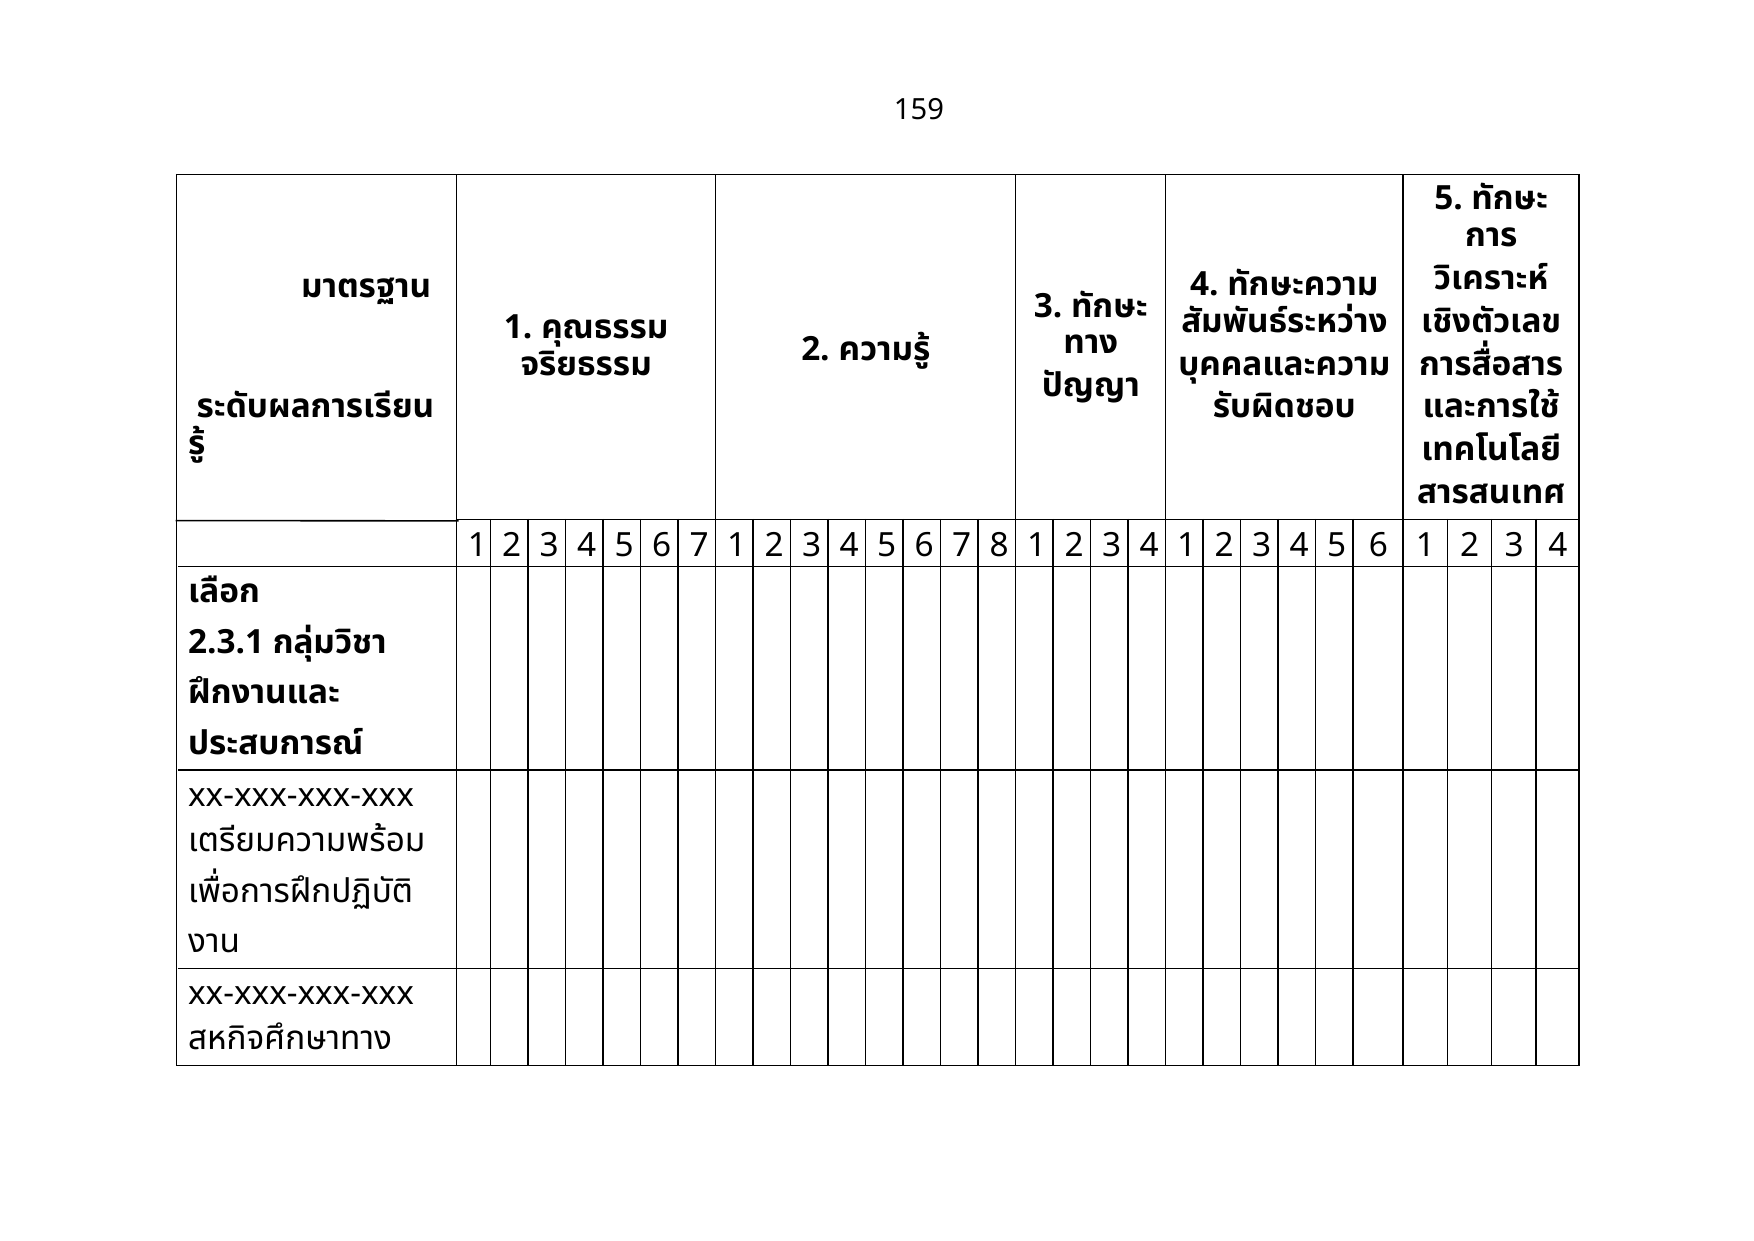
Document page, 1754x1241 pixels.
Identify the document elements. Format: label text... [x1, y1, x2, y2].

table_cell [491, 567, 527, 769]
table_cell 3 [791, 520, 827, 566]
table_cell [679, 969, 715, 1065]
table_cell 2 [754, 520, 790, 566]
table_cell [1279, 567, 1315, 769]
table_cell 4 [1537, 520, 1578, 566]
table_cell [1448, 969, 1491, 1065]
table_cell [177, 522, 456, 566]
table_cell [754, 567, 790, 769]
table_cell [904, 969, 940, 1065]
table_cell [716, 969, 752, 1065]
table_cell [641, 969, 677, 1065]
table_cell [457, 771, 490, 967]
table_cell 2 [491, 520, 527, 566]
table_cell 4 [566, 520, 602, 566]
table_cell 4 [829, 520, 865, 566]
table_cell 5 [866, 520, 902, 566]
table_cell [716, 771, 752, 967]
table_cell [716, 567, 752, 769]
table_cell 2 [1448, 520, 1491, 566]
table_cell [1279, 969, 1315, 1065]
table_cell 1 [457, 520, 490, 566]
table_cell [754, 771, 790, 967]
table_cell [679, 771, 715, 967]
table_cell [1204, 567, 1240, 769]
table_cell [1279, 771, 1315, 967]
table_cell [941, 969, 977, 1065]
table_cell [829, 771, 865, 967]
table_cell 7 [941, 520, 977, 566]
table_cell [866, 969, 902, 1065]
table_cell [604, 567, 640, 769]
table_cell 8 [979, 520, 1015, 566]
table_cell [457, 969, 490, 1065]
table_cell [1537, 969, 1578, 1065]
table_cell 4 [1279, 520, 1315, 566]
table_cell [1054, 771, 1090, 967]
table_cell [829, 969, 865, 1065]
table_cell 2 [1204, 520, 1240, 566]
table_cell 2.3 กลุ่มวิชาชีพเลือก 2.3.1 กลุ่มวิชาฝึกงานและประสบการณ์ [177, 567, 456, 769]
table_cell [566, 771, 602, 967]
table_cell [1492, 771, 1535, 967]
table_cell [866, 771, 902, 967]
table_header มาตรฐาน ระดับผลการเรียนรู้ [177, 175, 456, 519]
table_cell [1129, 969, 1165, 1065]
table_cell [1166, 969, 1202, 1065]
table_cell xx-xxx-xxx-xxx เตรียมความพร้อมเพื่อการฝึกปฏิบัติงาน [177, 770, 456, 967]
table_cell [1016, 567, 1052, 769]
table_header 2. ความรู้ [716, 175, 1015, 519]
table_cell [457, 567, 490, 769]
table_cell [1091, 771, 1127, 967]
table_header 3. ทักษะทางปัญญา [1016, 175, 1165, 519]
table_cell 3 [529, 520, 565, 566]
table_cell [1404, 567, 1447, 769]
table_cell 3 [1492, 520, 1535, 566]
table_cell [1316, 771, 1352, 967]
table_cell 5 [1316, 520, 1352, 566]
table_cell [1129, 567, 1165, 769]
table_cell [1091, 969, 1127, 1065]
table_cell [1241, 567, 1277, 769]
table_cell 1 [716, 520, 752, 566]
table_cell [1166, 771, 1202, 967]
table_cell [491, 771, 527, 967]
table_cell xx-xxx-xxx-xxx สหกิจศึกษาทางบริหารธุรกิจ [177, 969, 456, 1065]
table_cell 1 [1016, 520, 1052, 566]
table_cell [791, 969, 827, 1065]
table_cell [1492, 567, 1535, 769]
table_cell [1404, 771, 1447, 967]
table_cell [1129, 771, 1165, 967]
table_cell [1492, 969, 1535, 1065]
table_cell [941, 567, 977, 769]
table_cell [1016, 969, 1052, 1065]
table_cell [904, 771, 940, 967]
table_cell [604, 771, 640, 967]
table_cell [941, 771, 977, 967]
table_header 5. ทักษะการวิเคราะห์เชิงตัวเลข การสื่อสารและการใช้เทคโนโลยีสารสนเทศ [1404, 175, 1578, 519]
table_cell [979, 771, 1015, 967]
table_cell [1241, 969, 1277, 1065]
table_cell 7 [679, 520, 715, 566]
table_cell [1241, 771, 1277, 967]
table_cell 3 [1241, 520, 1277, 566]
table_cell [1537, 567, 1578, 769]
table_cell [566, 567, 602, 769]
table_cell 1 [1404, 520, 1447, 566]
table_cell [979, 969, 1015, 1065]
table_cell 6 [1354, 520, 1402, 566]
table_cell [1016, 771, 1052, 967]
table_header 4. ทักษะความสัมพันธ์ระหว่างบุคคลและความรับผิดชอบ [1166, 175, 1402, 519]
table_cell [1054, 567, 1090, 769]
table_cell [1091, 567, 1127, 769]
table_cell [904, 567, 940, 769]
table_cell [529, 969, 565, 1065]
table_cell 5 [604, 520, 640, 566]
table_cell 3 [1091, 520, 1127, 566]
table_cell [1204, 771, 1240, 967]
table_cell 2 [1054, 520, 1090, 566]
table_cell [866, 567, 902, 769]
table_cell [566, 969, 602, 1065]
table_cell [1354, 567, 1402, 769]
table_cell [1166, 567, 1202, 769]
table_cell [641, 771, 677, 967]
table_cell [604, 969, 640, 1065]
table_cell [1448, 567, 1491, 769]
table_cell [1404, 969, 1447, 1065]
table_cell 6 [641, 520, 677, 566]
table_cell [791, 567, 827, 769]
table_cell [829, 567, 865, 769]
table_cell 4 [1129, 520, 1165, 566]
table_cell 6 [904, 520, 940, 566]
table_cell [1354, 969, 1402, 1065]
table_cell [529, 567, 565, 769]
table_cell [641, 567, 677, 769]
table_cell [1316, 567, 1352, 769]
table_cell [679, 567, 715, 769]
table_cell 1 [1166, 520, 1202, 566]
table_cell [1204, 969, 1240, 1065]
table_cell [754, 969, 790, 1065]
table_cell [979, 567, 1015, 769]
table_cell [1537, 771, 1578, 967]
table_cell [1316, 969, 1352, 1065]
table_cell [1054, 969, 1090, 1065]
table_cell [791, 771, 827, 967]
table_header 1. คุณธรรม จริยธรรม [457, 175, 715, 519]
table_cell [1448, 771, 1491, 967]
table_cell [529, 771, 565, 967]
table_cell [1354, 771, 1402, 967]
table_cell [491, 969, 527, 1065]
